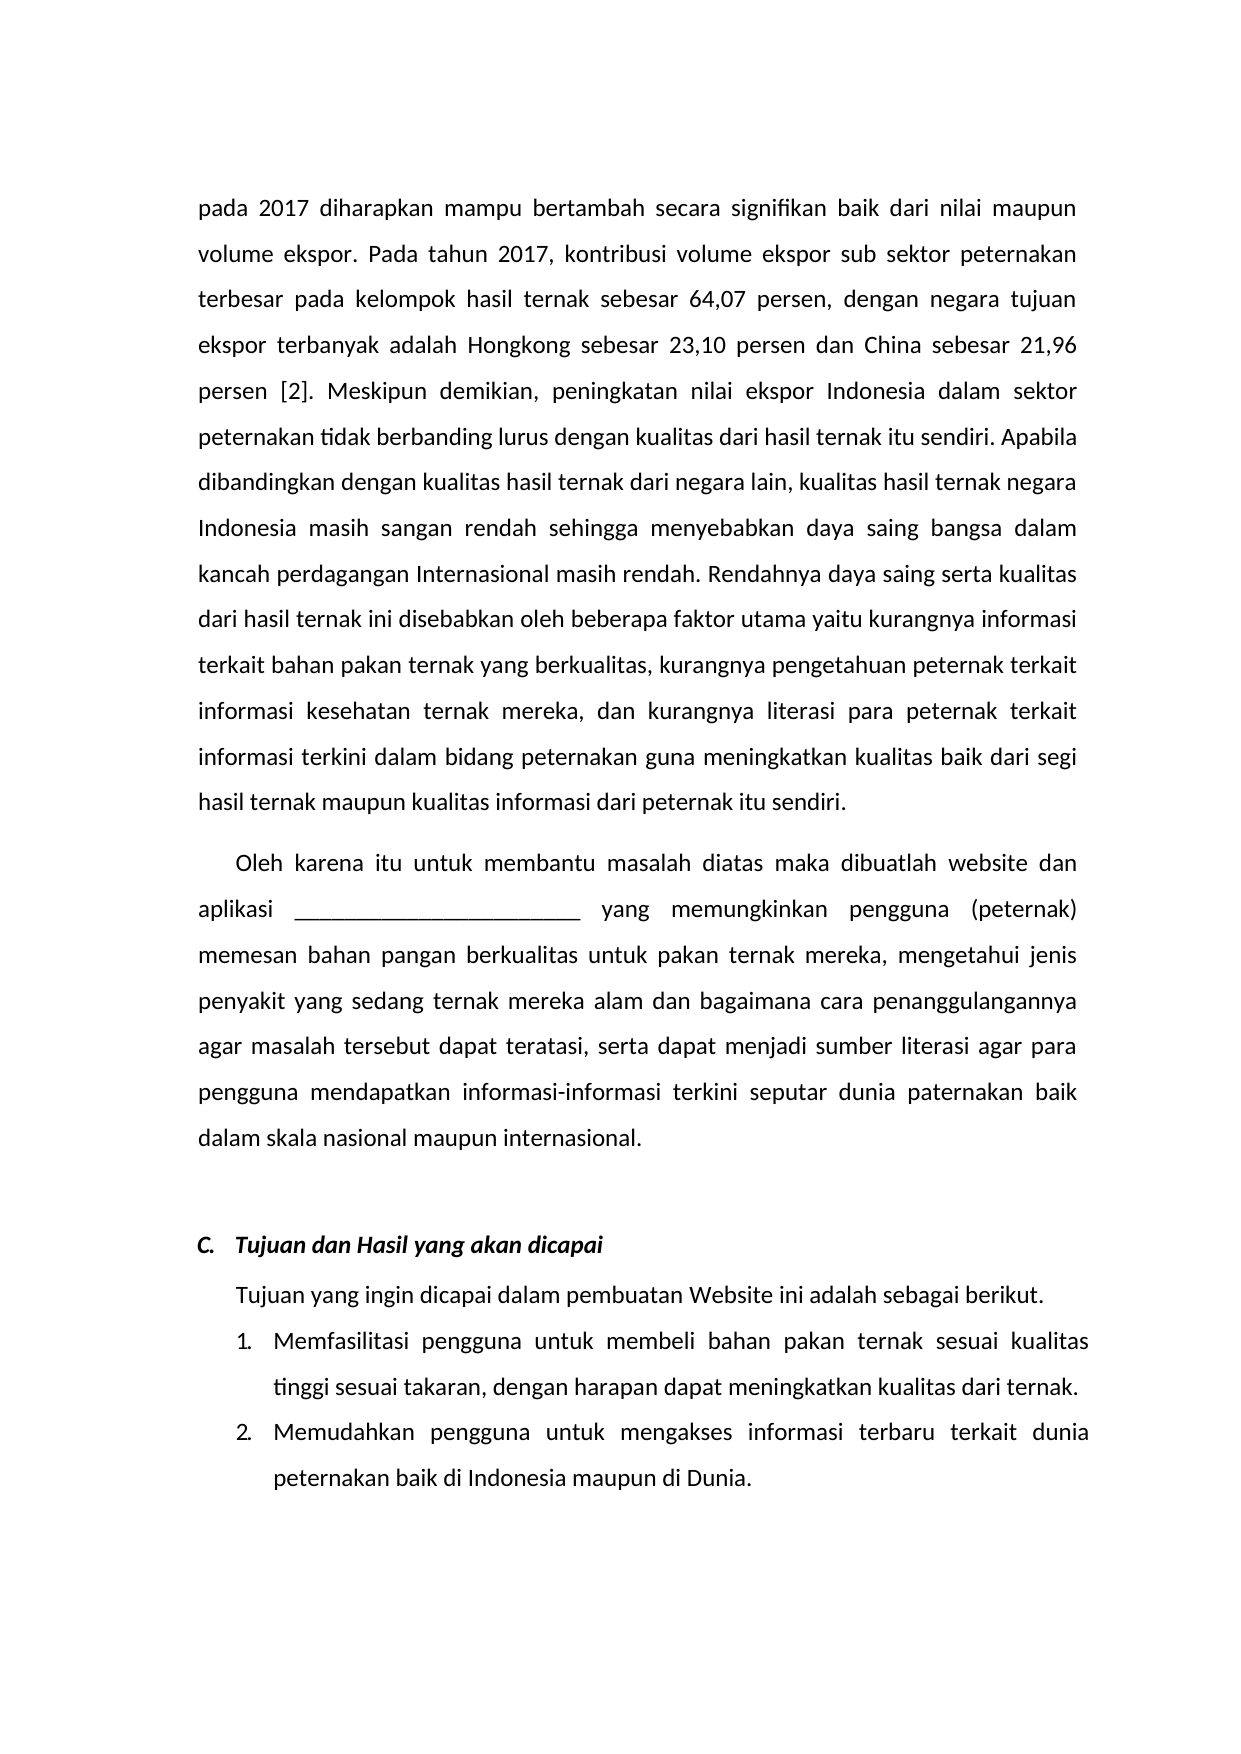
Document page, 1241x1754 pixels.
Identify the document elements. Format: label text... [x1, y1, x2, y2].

text Tujuan yang ingin dicapai dalam pembuatan Website ini adalah sebagai berikut. [236, 1279, 1090, 1310]
subtitle Tujuan dan Hasil yang akan dicapai [197, 1229, 1090, 1259]
list Memfasilitasi pengguna untuk membeli bahan pakan ternak sesuai kualitas tinggi sesuai takaran, dengan harapan dapat meningkatkan kualitas dari ternak. [236, 1325, 1090, 1401]
text Oleh karena itu untuk membantu masalah diatas maka dibuatlah website dan aplikasi _______________________ yang memungkinkan pengguna (peternak) memesan bahan pangan berkualitas untuk pakan ternak mereka, mengetahui jenis penyakit yang sedang ternak mereka alam dan bagaimana cara penanggulangannya agar masalah tersebut dapat teratasi, serta dapat menjadi sumber literasi agar para pengguna mendapatkan informasi-informasi terkini seputar dunia paternakan baik dalam skala nasional maupun internasional. [198, 848, 1078, 1152]
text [198, 192, 1078, 817]
list Memudahkan pengguna untuk mengakses informasi terbaru terkait dunia peternakan baik di Indonesia maupun di Dunia. [236, 1417, 1090, 1493]
